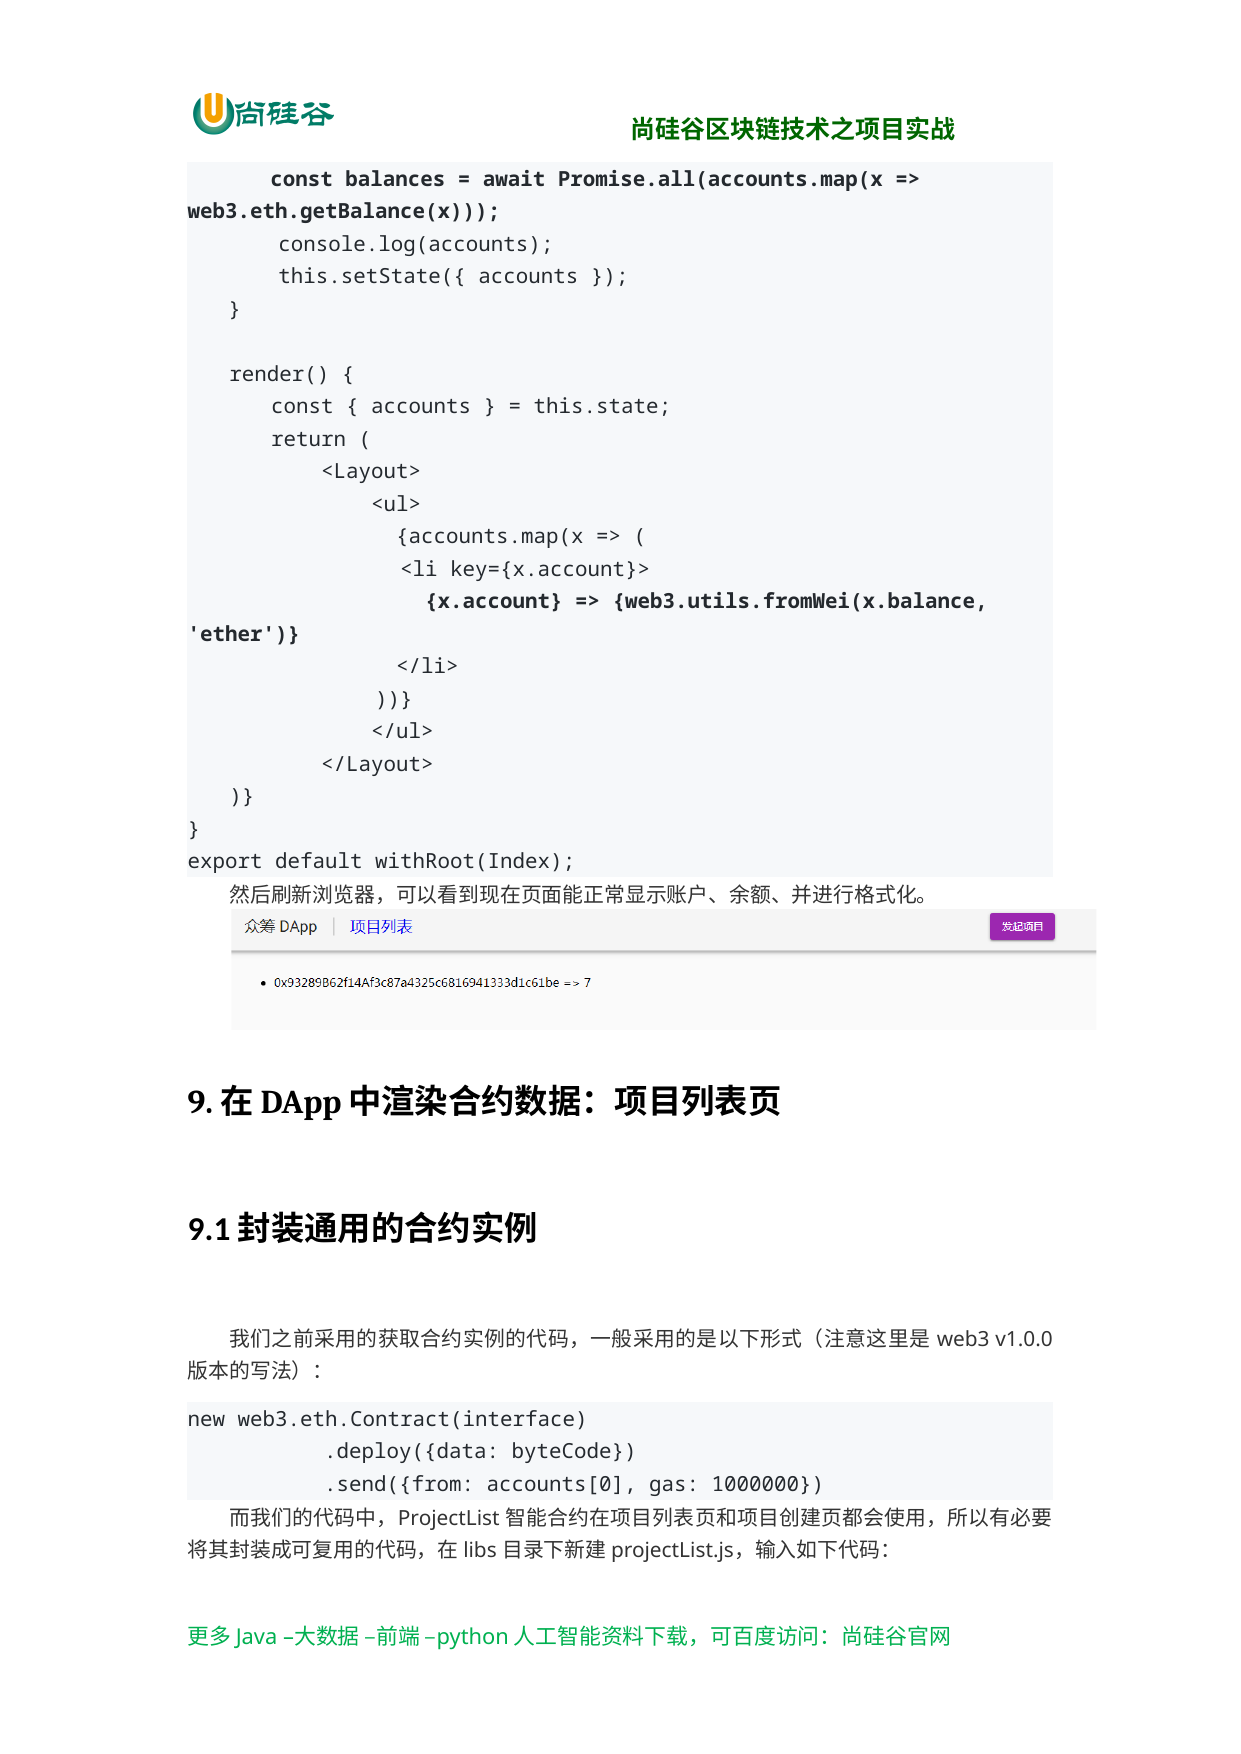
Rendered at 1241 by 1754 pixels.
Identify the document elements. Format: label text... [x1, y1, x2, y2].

text return ( [187, 422, 1053, 454]
text 然后刷新浏览器，可以看到现在页面能正常显示账户、余额、并进行格式化。 [187, 877, 1053, 909]
text export default withRoot(Index); [187, 844, 1053, 877]
text <ul> [187, 487, 1053, 519]
text } [187, 812, 1053, 844]
text .send({from: accounts[0], gas: 1000000}) [187, 1467, 1053, 1500]
text 我们之前采用的获取合约实例的代码，一般采用的是以下形式（注意这里是web3 v1.0.0版本的写法）： [187, 1321, 1053, 1386]
text <li key={x.account}> [187, 552, 1053, 584]
text console.log(accounts); [187, 227, 1053, 259]
text ))} [187, 682, 1053, 714]
text this.setState({ accounts }); [187, 259, 1053, 292]
picture [187, 88, 338, 139]
text </ul> [187, 714, 1053, 747]
picture [231, 909, 1097, 1030]
text .deploy({data: byteCode}) [187, 1435, 1053, 1467]
text 而我们的代码中，ProjectList 智能合约在项目列表页和项目创建页都会使用，所以有必要将其封装成可复用的代码，在 libs 目录下新建 projectList.js，输入如下代码： [187, 1500, 1053, 1565]
text new web3.eth.Contract(interface) [187, 1402, 1053, 1435]
text </Layout> [187, 747, 1053, 779]
text } [187, 292, 1053, 324]
text {accounts.map(x => ( [187, 519, 1053, 552]
text {x.account} => {web3.utils.fromWei(x.balance, 'ether')} [187, 584, 1053, 649]
text </li> [187, 649, 1053, 682]
text )} [187, 779, 1053, 812]
text <Layout> [187, 454, 1053, 487]
subtitle 9.1 封装通用的合约实例 [187, 1194, 1053, 1259]
text const balances = await Promise.all(accounts.map(x => web3.eth.getBalance(x))); [187, 162, 1053, 227]
text render() { [187, 357, 1053, 389]
text const { accounts } = this.state; [187, 389, 1053, 422]
subtitle 9. 在DApp中渲染合约数据：项目列表页 [187, 1067, 1053, 1132]
